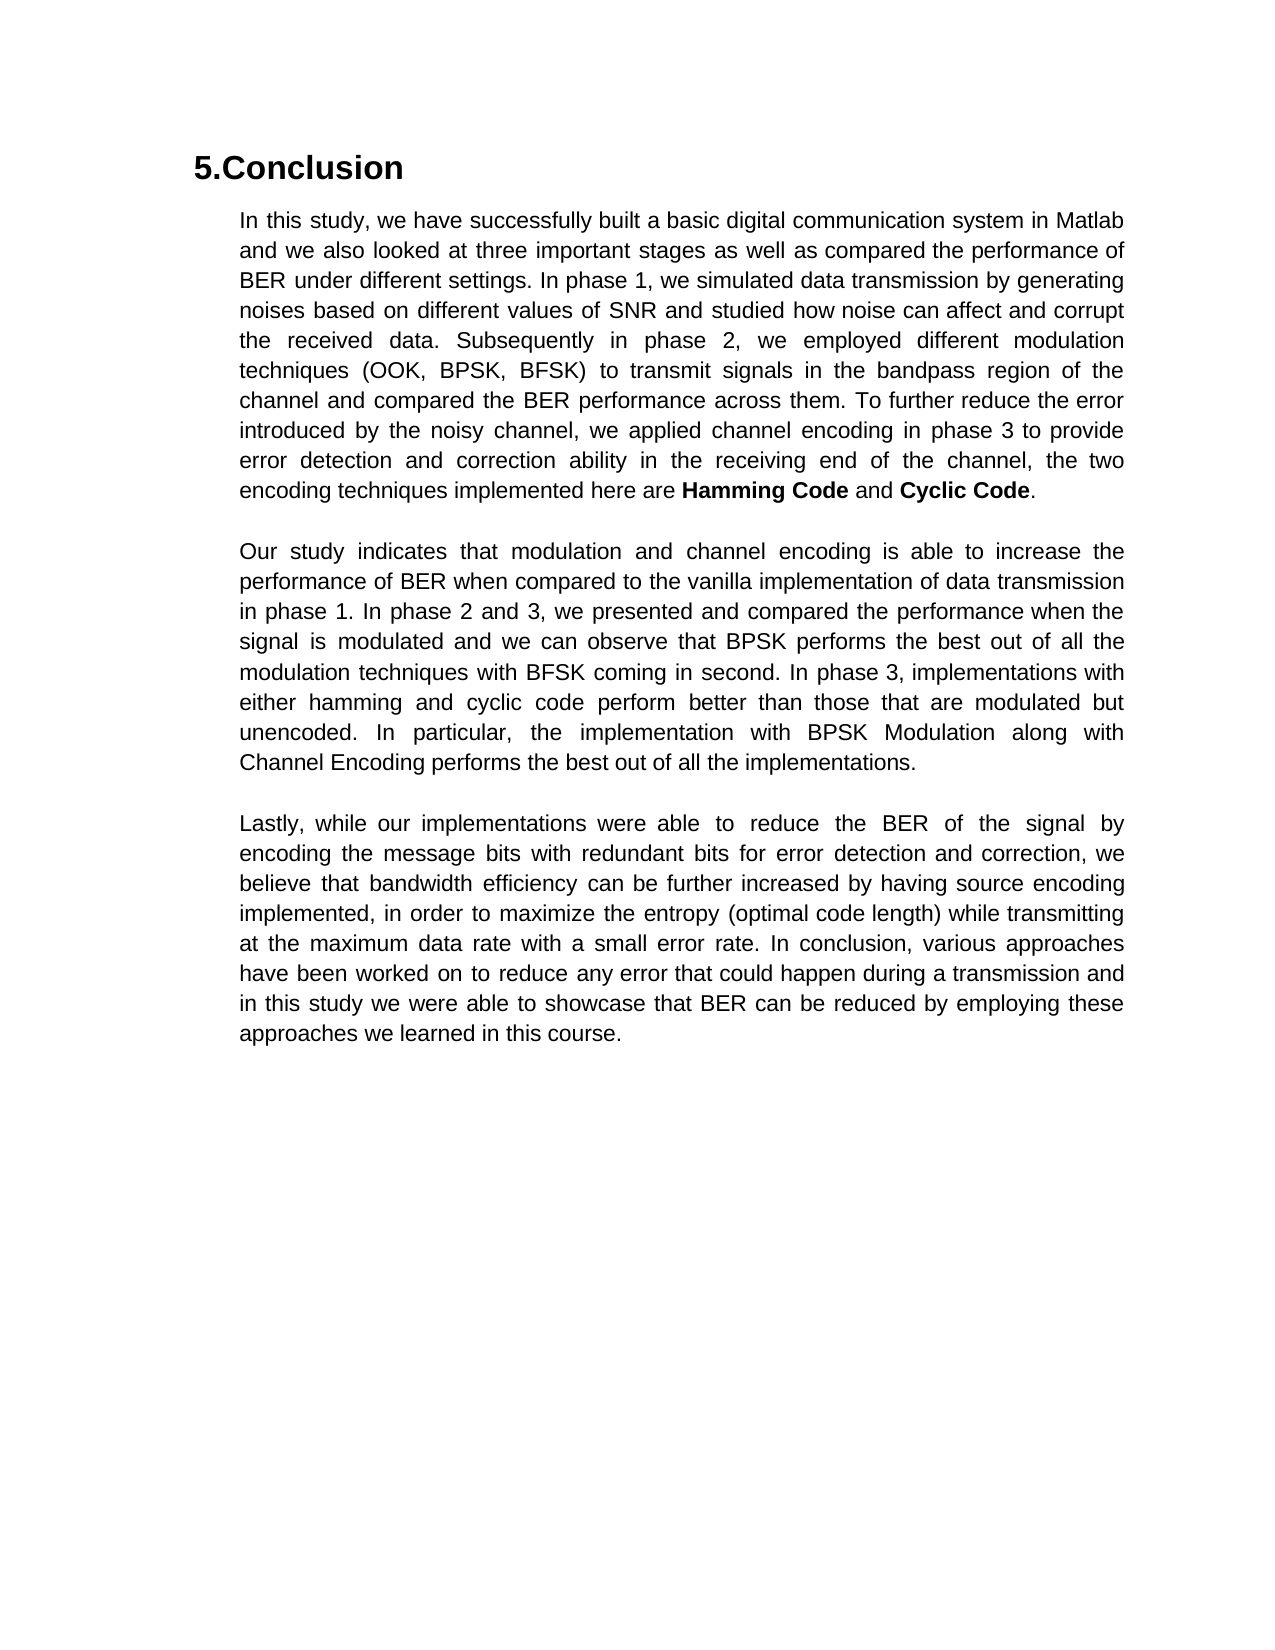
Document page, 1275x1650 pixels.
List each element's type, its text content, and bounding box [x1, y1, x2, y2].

text In this study, we have successfully built a basic digital communication system in Matlab and we also looked at three important stages as well as compared the performance of BER under different settings. In phase 1, we simulated data transmission by generating noises based on different values of SNR and studied how noise can affect and corrupt the received data. Subsequently in phase 2, we employed different modulation techniques (OOK, BPSK, BFSK) to transmit signals in the bandpass region of the channel and compared the BER performance across them. To further reduce the error introduced by the noisy channel, we applied channel encoding in phase 3 to provide error detection and correction ability in the receiving end of the channel, the two encoding techniques implemented here are Hamming Code and Cyclic Code. [239, 207, 1124, 503]
text Our study indicates that modulation and channel encoding is able to increase the performance of BER when compared to the vanilla implementation of data transmission in phase 1. In phase 2 and 3, we presented and compared the performance when the signal is modulated and we can observe that BPSK performs the best out of all the modulation techniques with BFSK coming in second. In phase 3, implementations with either hamming and cyclic code perform better than those that are modulated but unencoded. In particular, the implementation with BPSK Modulation along with Channel Encoding performs the best out of all the implementations. [239, 538, 1125, 775]
subtitle 5.Conclusion [194, 148, 1135, 187]
text Lastly, while our implementations were able to reduce the BER of the signal by encoding the message bits with redundant bits for error detection and correction, we believe that bandwidth efficiency can be further increased by having source encoding implemented, in order to maximize the entropy (optimal code length) while transmitting at the maximum data rate with a small error rate. In conclusion, various approaches have been worked on to reduce any error that could happen during a transmission and in this study we were able to showcase that BER can be reduced by employing these approaches we learned in this course. [239, 810, 1125, 1046]
